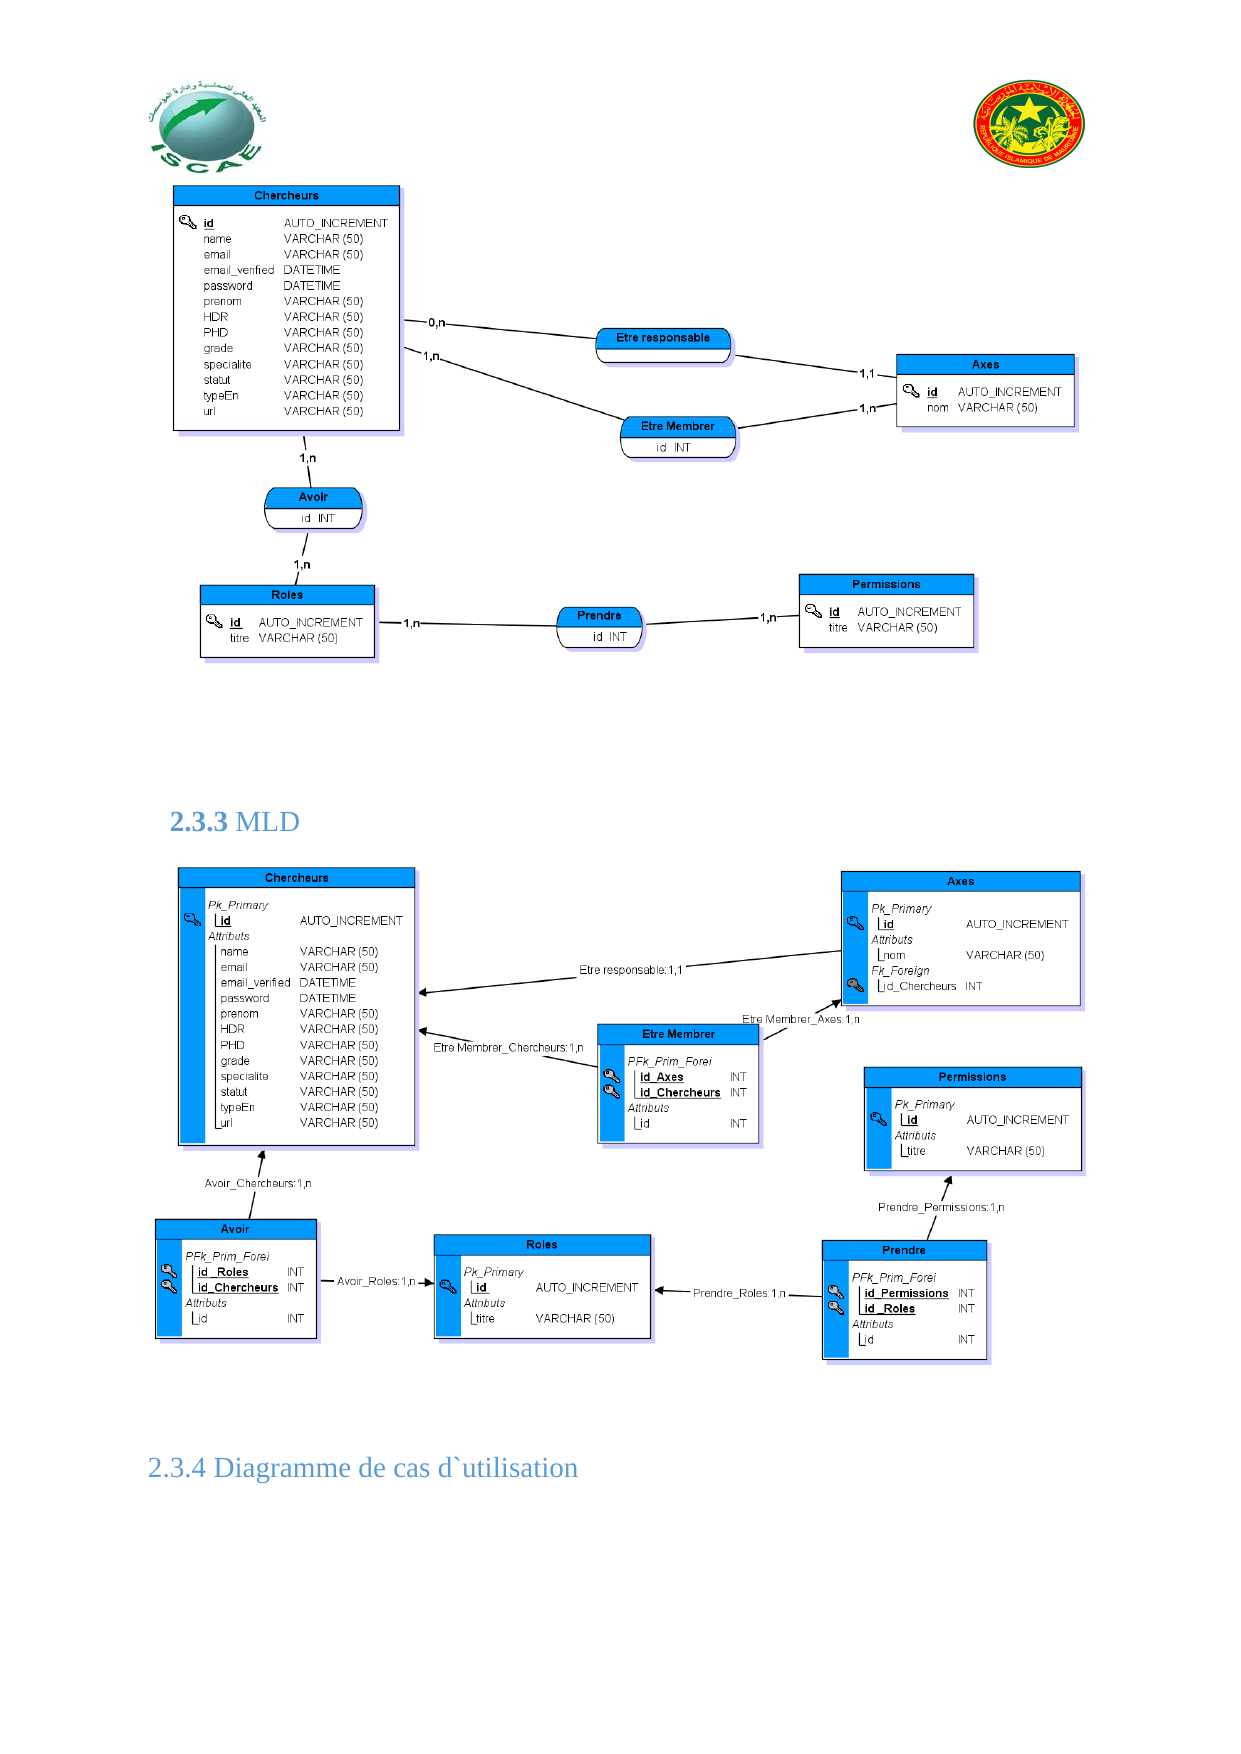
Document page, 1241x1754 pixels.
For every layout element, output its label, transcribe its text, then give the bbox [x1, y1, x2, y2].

text 2.3.3 MLD [148, 804, 1093, 838]
text 2.3.4 Diagramme de cas d`utilisation [148, 1450, 1093, 1483]
picture [147, 73, 1093, 690]
picture [147, 857, 1093, 1382]
